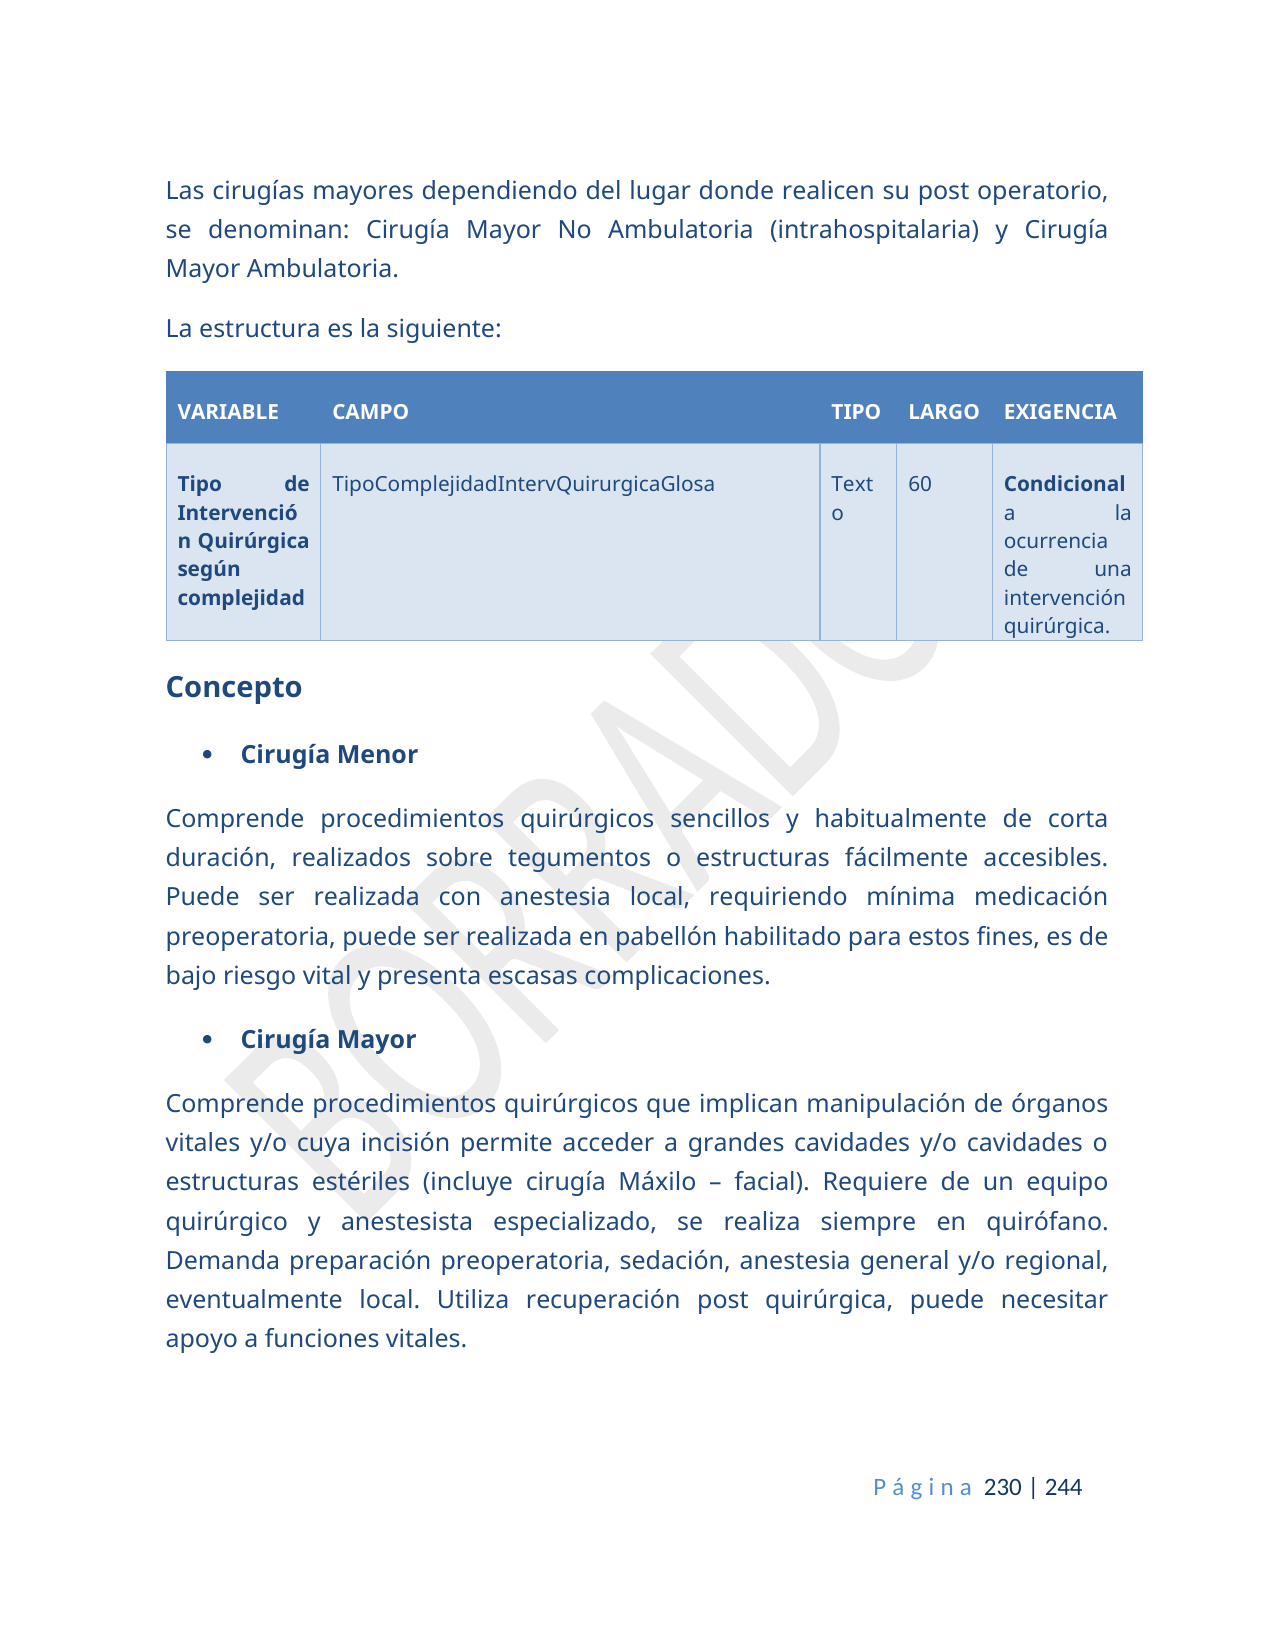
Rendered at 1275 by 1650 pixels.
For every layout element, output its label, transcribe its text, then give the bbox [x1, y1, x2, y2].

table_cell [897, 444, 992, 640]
subtitle Cirugía Mayor [203, 1021, 1109, 1056]
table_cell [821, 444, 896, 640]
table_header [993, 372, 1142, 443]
subtitle Cirugía Menor [203, 736, 1109, 771]
text Concepto [165, 666, 1109, 706]
text La estructura es la siguiente: [165, 311, 1109, 345]
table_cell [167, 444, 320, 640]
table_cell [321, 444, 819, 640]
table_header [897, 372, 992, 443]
text Las cirugías mayores dependiendo del lugar donde realicen su post operatorio, se denominan: Cirugía Mayor No Ambulatoria (intrahospitalaria) y Cirugía Mayor Ambulatoria. [165, 173, 1109, 285]
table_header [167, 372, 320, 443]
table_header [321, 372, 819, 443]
text Comprende procedimientos quirúrgicos que implican manipulación de órganos vitales y/o cuya incisión permite acceder a grandes cavidades y/o cavidades o estructuras estériles (incluye cirugía Máxilo – facial). Requiere de un equipo quirúrgico y anestesista especializado, se realiza siempre en quirófano. Demanda preparación preoperatoria, sedación, anestesia general y/o regional, eventualmente local. Utiliza recuperación post quirúrgica, puede necesitar apoyo a funciones vitales. [165, 1086, 1109, 1355]
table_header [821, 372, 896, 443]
text Comprende procedimientos quirúrgicos sencillos y habitualmente de corta duración, realizados sobre tegumentos o estructuras fácilmente accesibles. Puede ser realizada con anestesia local, requiriendo mínima medicación preoperatoria, puede ser realizada en pabellón habilitado para estos fines, es de bajo riesgo vital y presenta escasas complicaciones. [165, 801, 1109, 991]
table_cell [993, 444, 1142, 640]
